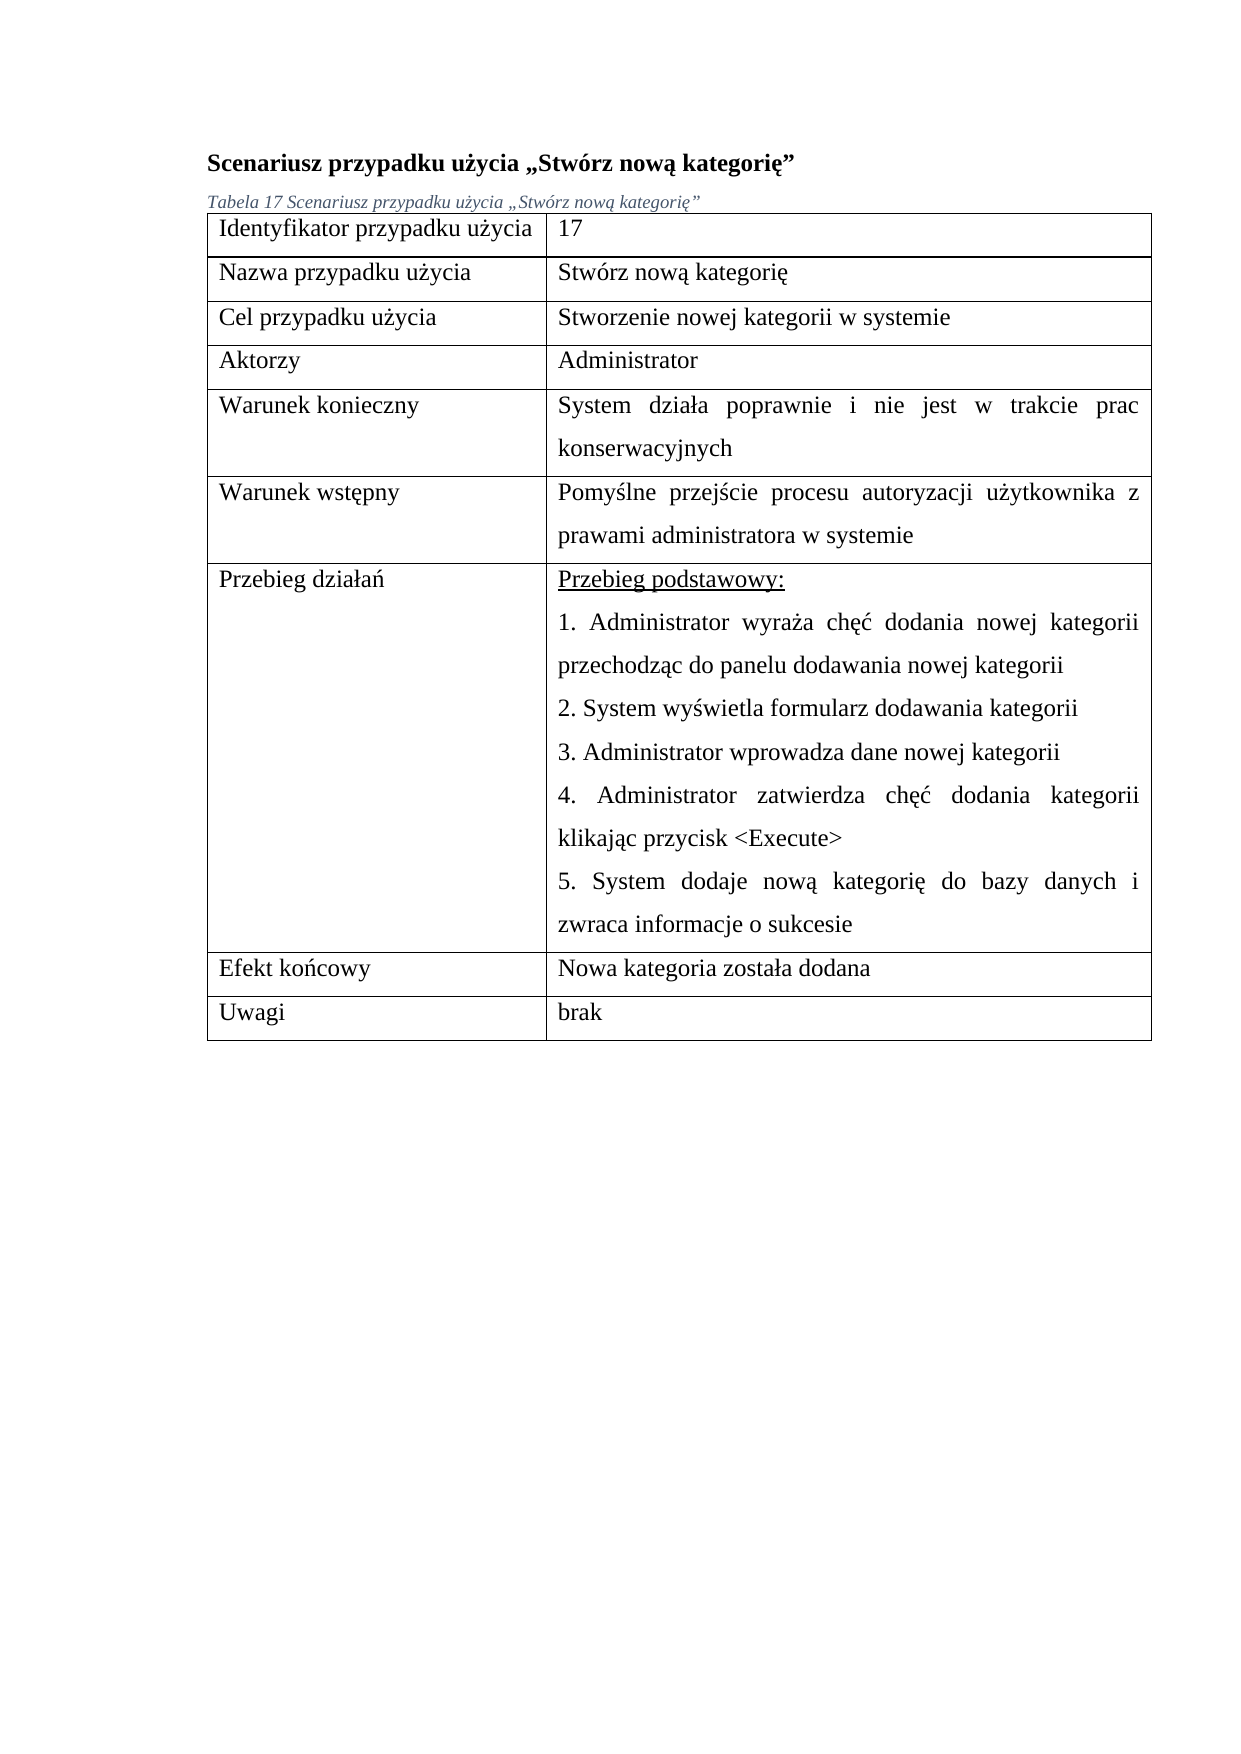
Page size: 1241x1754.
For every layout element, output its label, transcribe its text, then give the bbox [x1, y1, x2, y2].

table_cell Efekt końcowy [208, 953, 546, 996]
table_cell Aktorzy [208, 346, 546, 389]
table_cell brak [547, 997, 1151, 1040]
table_cell Pomyślne przejście procesu autoryzacji użytkownika z prawami administratora w systemie [547, 477, 1151, 563]
table_cell Warunek wstępny [208, 477, 546, 563]
table_cell Stwórz nową kategorię [547, 258, 1151, 301]
table_cell System działa poprawnie i nie jest w trakcie prac konserwacyjnych [547, 390, 1151, 476]
table_header 17 [547, 214, 1151, 256]
text Tabela 17 Scenariusz przypadku użycia „Stwórz nową kategorię” [207, 191, 1152, 212]
table_cell Administrator [547, 346, 1151, 389]
table_cell Nazwa przypadku użycia [208, 258, 546, 301]
table_header Identyfikator przypadku użycia [208, 214, 546, 256]
table_cell Stworzenie nowej kategorii w systemie [547, 302, 1151, 344]
table_cell Warunek konieczny [208, 390, 546, 476]
table_cell Nowa kategoria została dodana [547, 953, 1151, 996]
table_cell Uwagi [208, 997, 546, 1040]
table_cell Przebieg działań [208, 564, 546, 952]
table_cell Przebieg podstawowy: 1. Administrator wyraża chęć dodania nowej kategorii przechodząc do panelu dodawania nowej kategorii 2. System wyświetla formularz dodawania kategorii 3. Administrator wprowadza dane nowej kategorii 4. Administrator zatwierdza chęć dodania kategorii klikając przycisk <Execute> 5. System dodaje nową kategorię do bazy danych i zwraca informacje o sukcesie [547, 564, 1151, 952]
text Scenariusz przypadku użycia „Stwórz nową kategorię” [207, 148, 1152, 176]
table_cell Cel przypadku użycia [208, 302, 546, 344]
